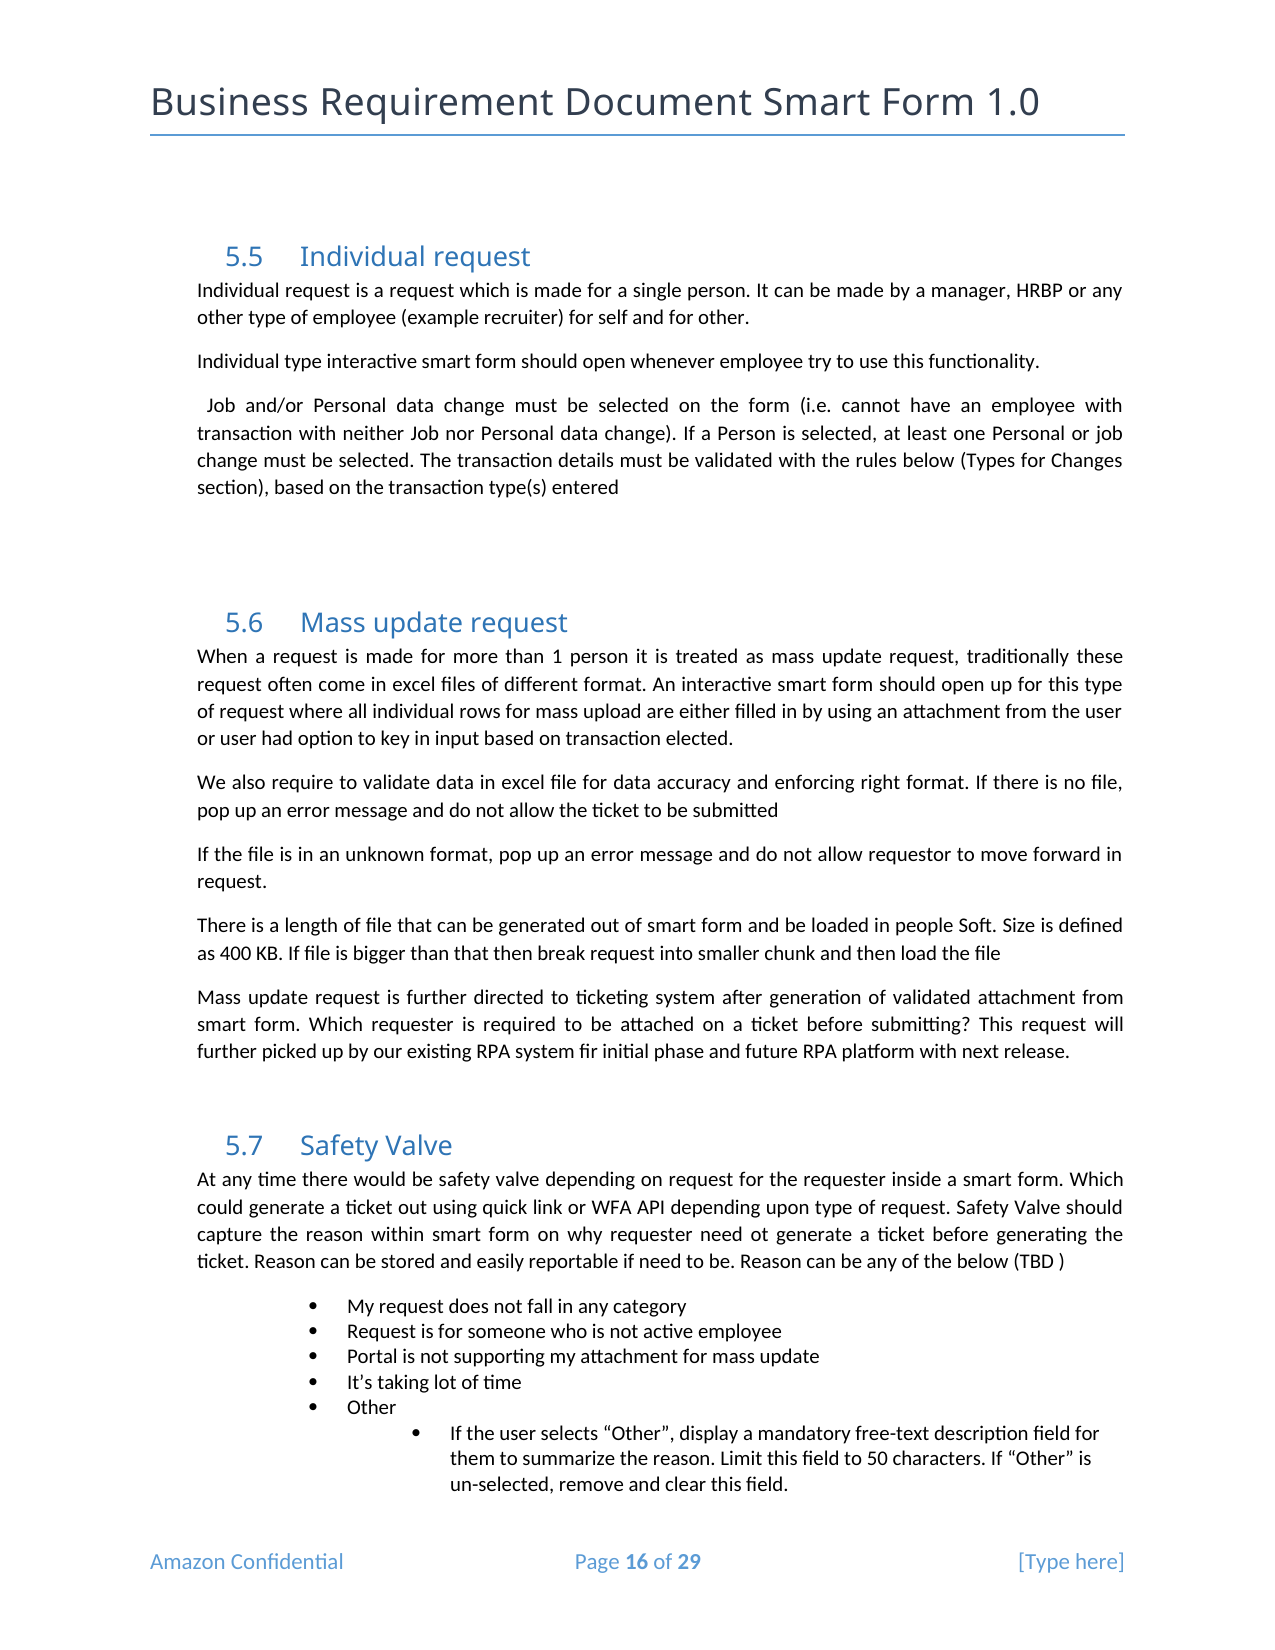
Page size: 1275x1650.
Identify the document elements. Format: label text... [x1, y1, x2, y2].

list Portal is not supporting my attachment for mass update [309, 1344, 1125, 1369]
text When a request is made for more than 1 person it is treated as mass update request, traditionally these request often come in excel files of different format. An interactive smart form should open up for this type of request where all individual rows for mass upload are either filled in by using an attachment from the user or user had option to key in input based on transaction elected. [197, 643, 1125, 751]
subtitle Safety Valve [225, 1127, 1125, 1164]
list My request does not fall in any category [309, 1293, 1125, 1318]
subtitle Individual request [225, 237, 1125, 274]
list Request is for someone who is not active employee [309, 1318, 1125, 1344]
text Individual type interactive smart form should open whenever employee try to use this functionality. [197, 348, 1125, 374]
text We also require to validate data in excel file for data accuracy and enforcing right format. If there is no file, pop up an error message and do not allow the ticket to be submitted [197, 769, 1125, 822]
list If the user selects “Other”, display a mandatory free-text description field for them to summarize the reason. Limit this field to 50 characters. If “Other” is un-selected, remove and clear this field. [412, 1420, 1125, 1496]
text Mass update request is further directed to ticketing system after generation of validated attachment from smart form. Which requester is required to be attached on a ticket before submitting? This request will further picked up by our existing RPA system fir initial phase and future RPA platform with next release. [197, 984, 1125, 1064]
text Job and/or Personal data change must be selected on the form (i.e. cannot have an employee with transaction with neither Job nor Personal data change). If a Person is selected, at least one Personal or job change must be selected. The transaction details must be validated with the rules below (Types for Changes section), based on the transaction type(s) entered [197, 392, 1125, 500]
list Other [309, 1394, 1125, 1420]
subtitle Mass update request [225, 603, 1125, 640]
text If the file is in an unknown format, pop up an error message and do not allow requestor to move forward in request. [197, 841, 1125, 894]
text At any time there would be safety valve depending on request for the requester inside a smart form. Which could generate a ticket out using quick link or WFA API depending upon type of request. Safety Valve should capture the reason within smart form on why requester need ot generate a ticket before generating the ticket. Reason can be stored and easily reportable if need to be. Reason can be any of the below (TBD ) [197, 1167, 1125, 1274]
text Individual request is a request which is made for a single person. It can be made by a manager, HRBP or any other type of employee (example recruiter) for self and for other. [197, 277, 1125, 330]
text There is a length of file that can be generated out of smart form and be loaded in people Soft. Size is defined as 400 KB. If file is bigger than that then break request into smaller chunk and then load the file [197, 912, 1125, 965]
list It’s taking lot of time [309, 1369, 1125, 1394]
